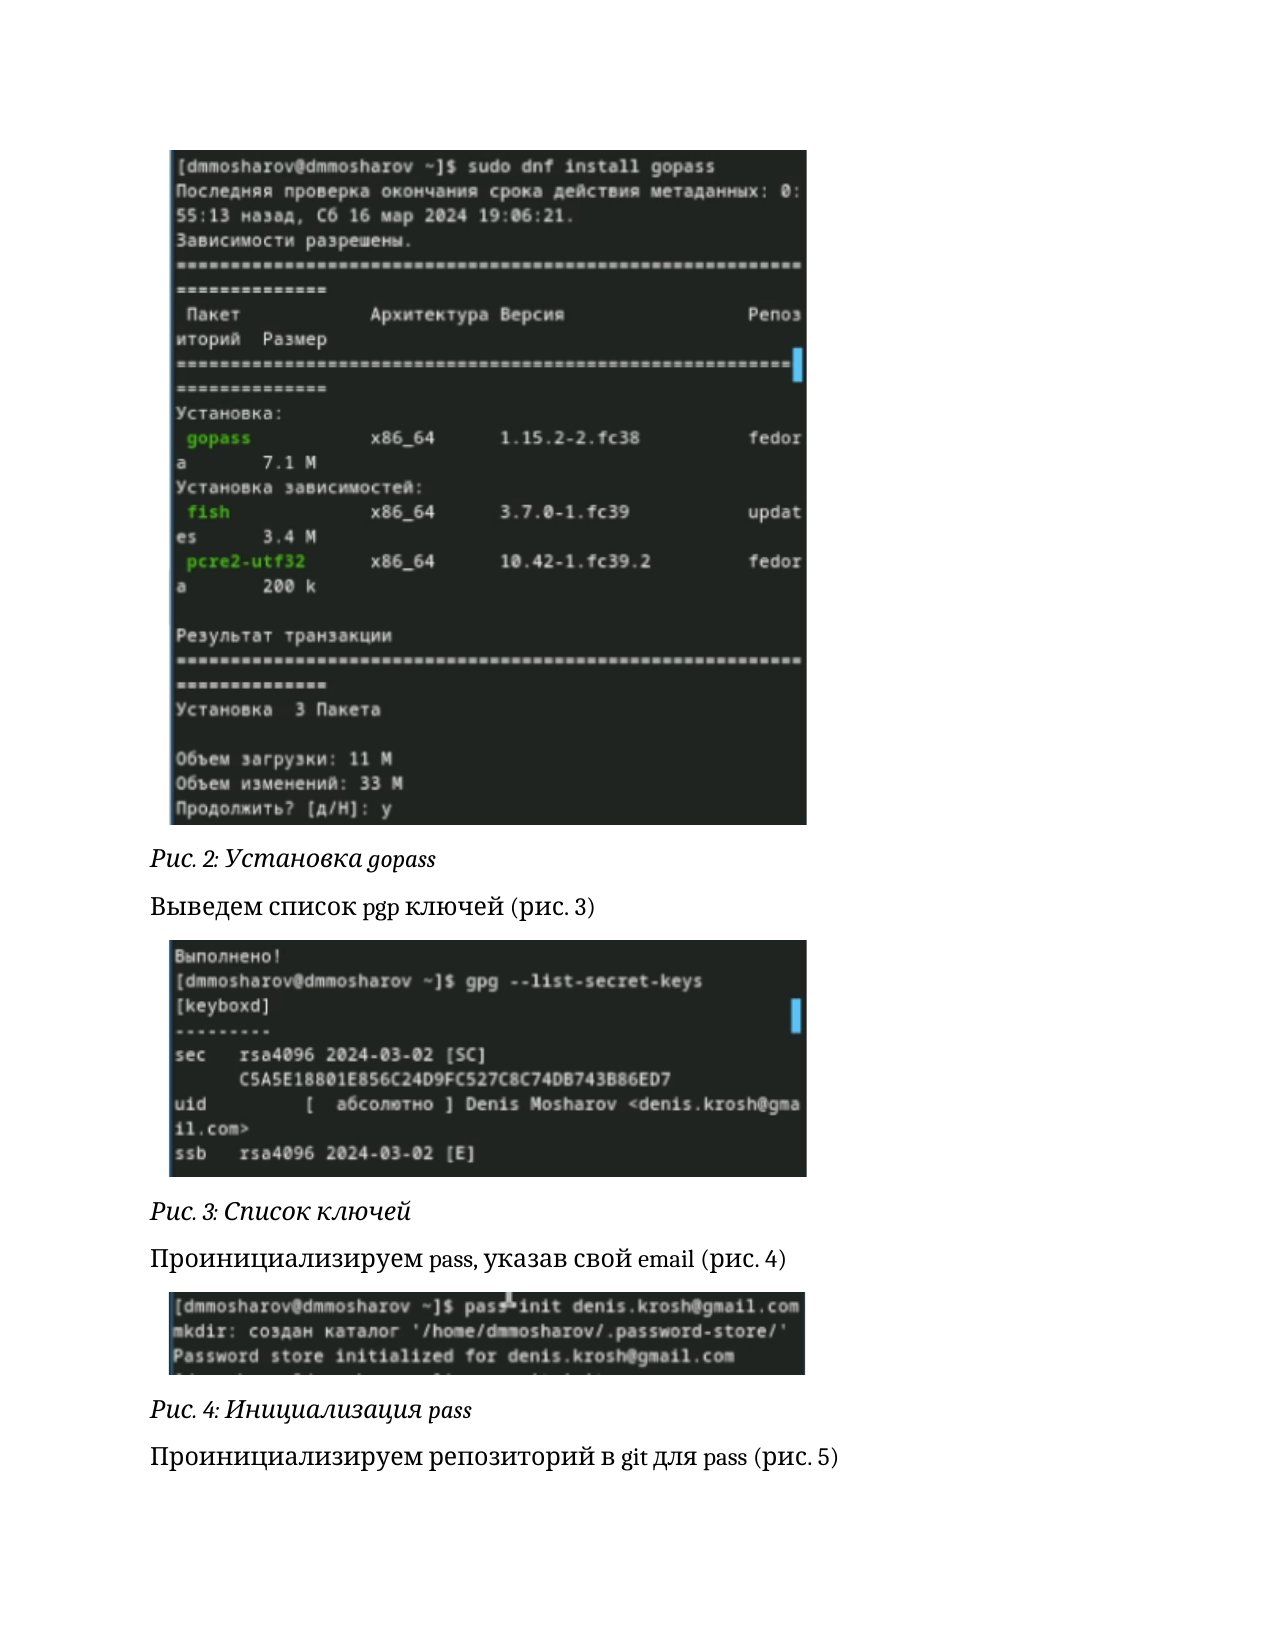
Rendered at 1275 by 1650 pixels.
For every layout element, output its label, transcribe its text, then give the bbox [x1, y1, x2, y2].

text Рис. 4: Инициализация pass [150, 1396, 1125, 1424]
picture [168, 940, 807, 1177]
picture [168, 1292, 806, 1375]
text Выведем список pgp ключей (рис. 3) [150, 893, 1125, 921]
text Рис. 3: Список ключей [150, 1198, 1125, 1227]
text Проинициализируем pass, указав свой email (рис. 4) [150, 1245, 1125, 1274]
text Проинициализируем репозиторий в git для pass (рис. 5) [150, 1443, 1125, 1472]
text Рис. 2: Установка gopass [150, 845, 1125, 874]
picture [168, 150, 807, 825]
